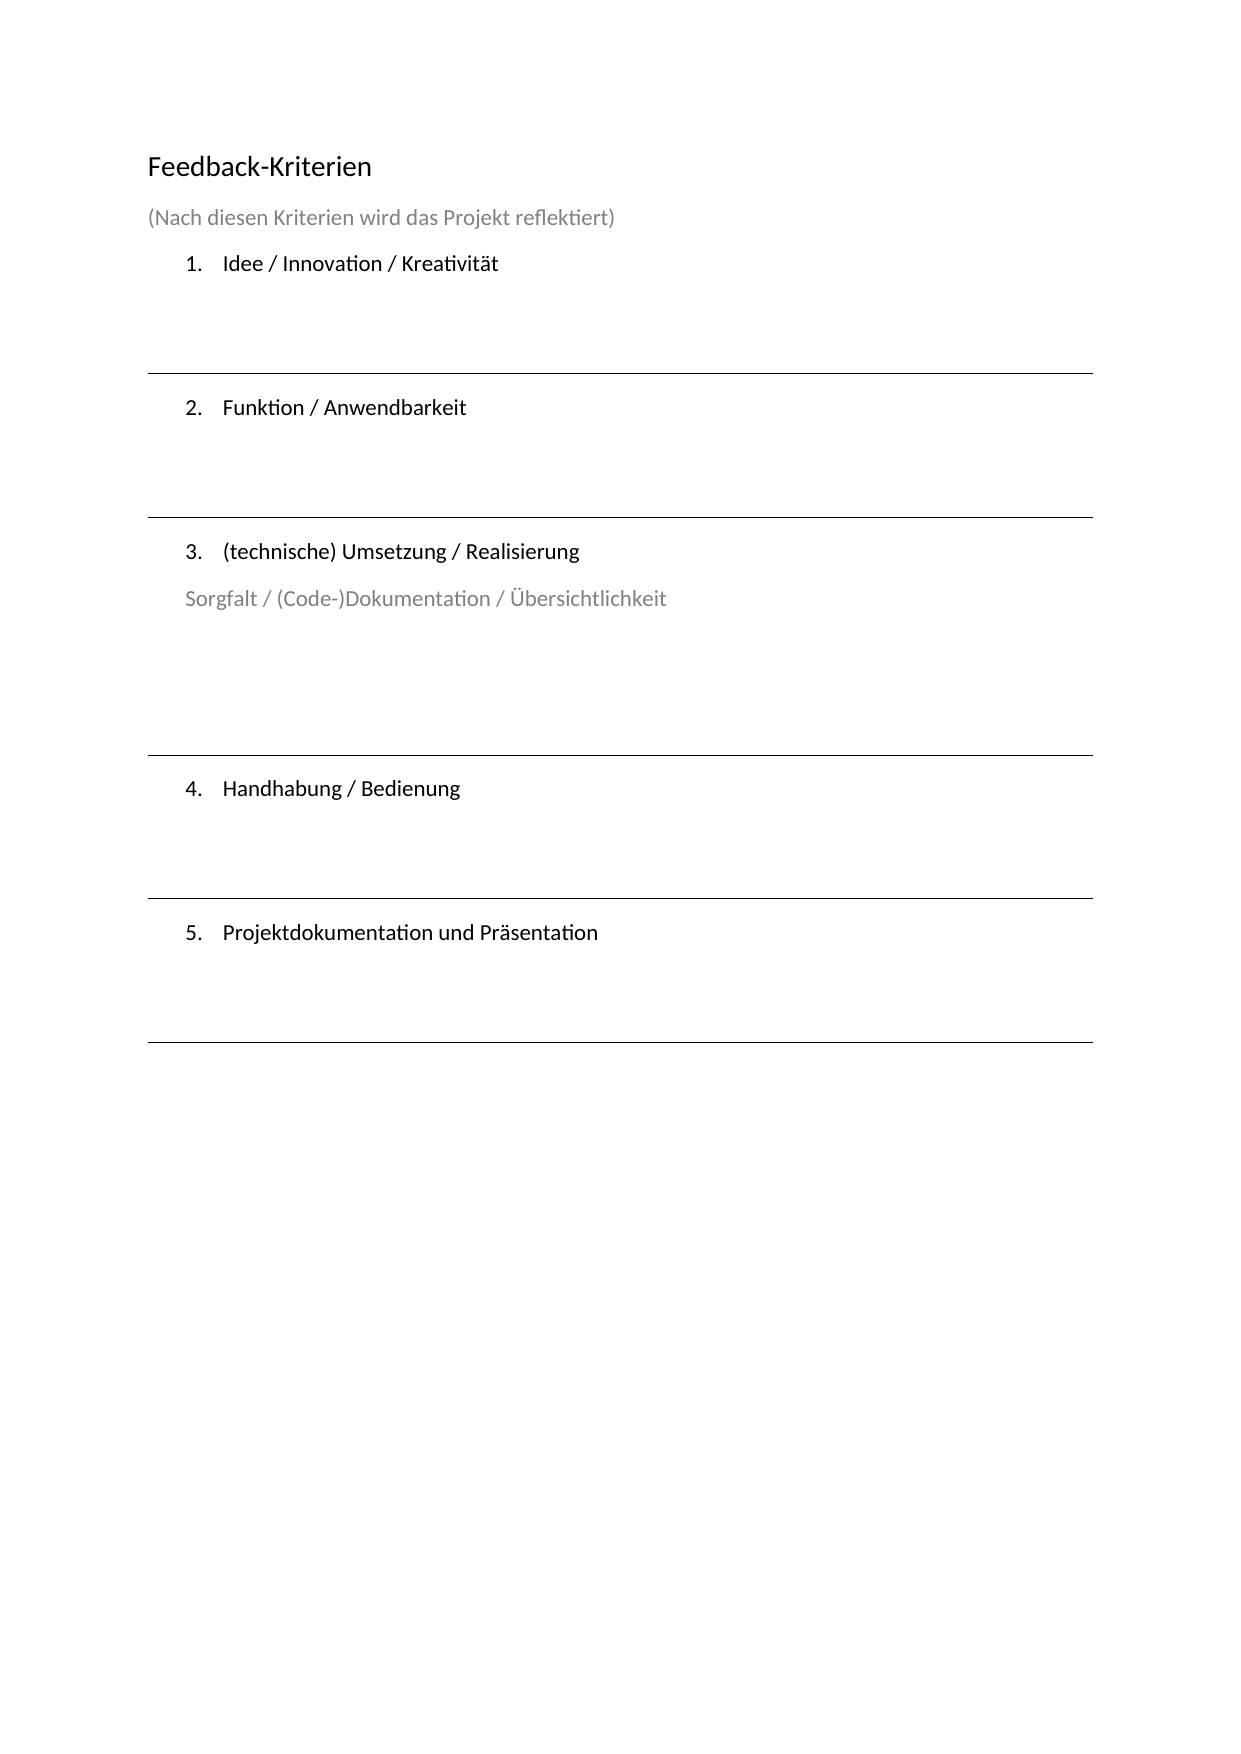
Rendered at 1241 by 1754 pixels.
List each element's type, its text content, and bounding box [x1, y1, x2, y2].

list Funktion / Anwendbarkeit [185, 393, 1093, 421]
list Handhabung / Bedienung [185, 774, 1093, 803]
text (Nach diesen Kriterien wird das Projekt reflektiert) [148, 203, 1093, 231]
text Sorgfalt / (Code-)Dokumentation / Übersichtlichkeit [148, 584, 1093, 612]
list Projektdokumentation und Präsentation [185, 918, 1093, 946]
list Idee / Innovation / Kreativität [185, 249, 1093, 278]
text Feedback-Kriterien [148, 148, 1093, 183]
list (technische) Umsetzung / Realisierung [185, 537, 1093, 565]
